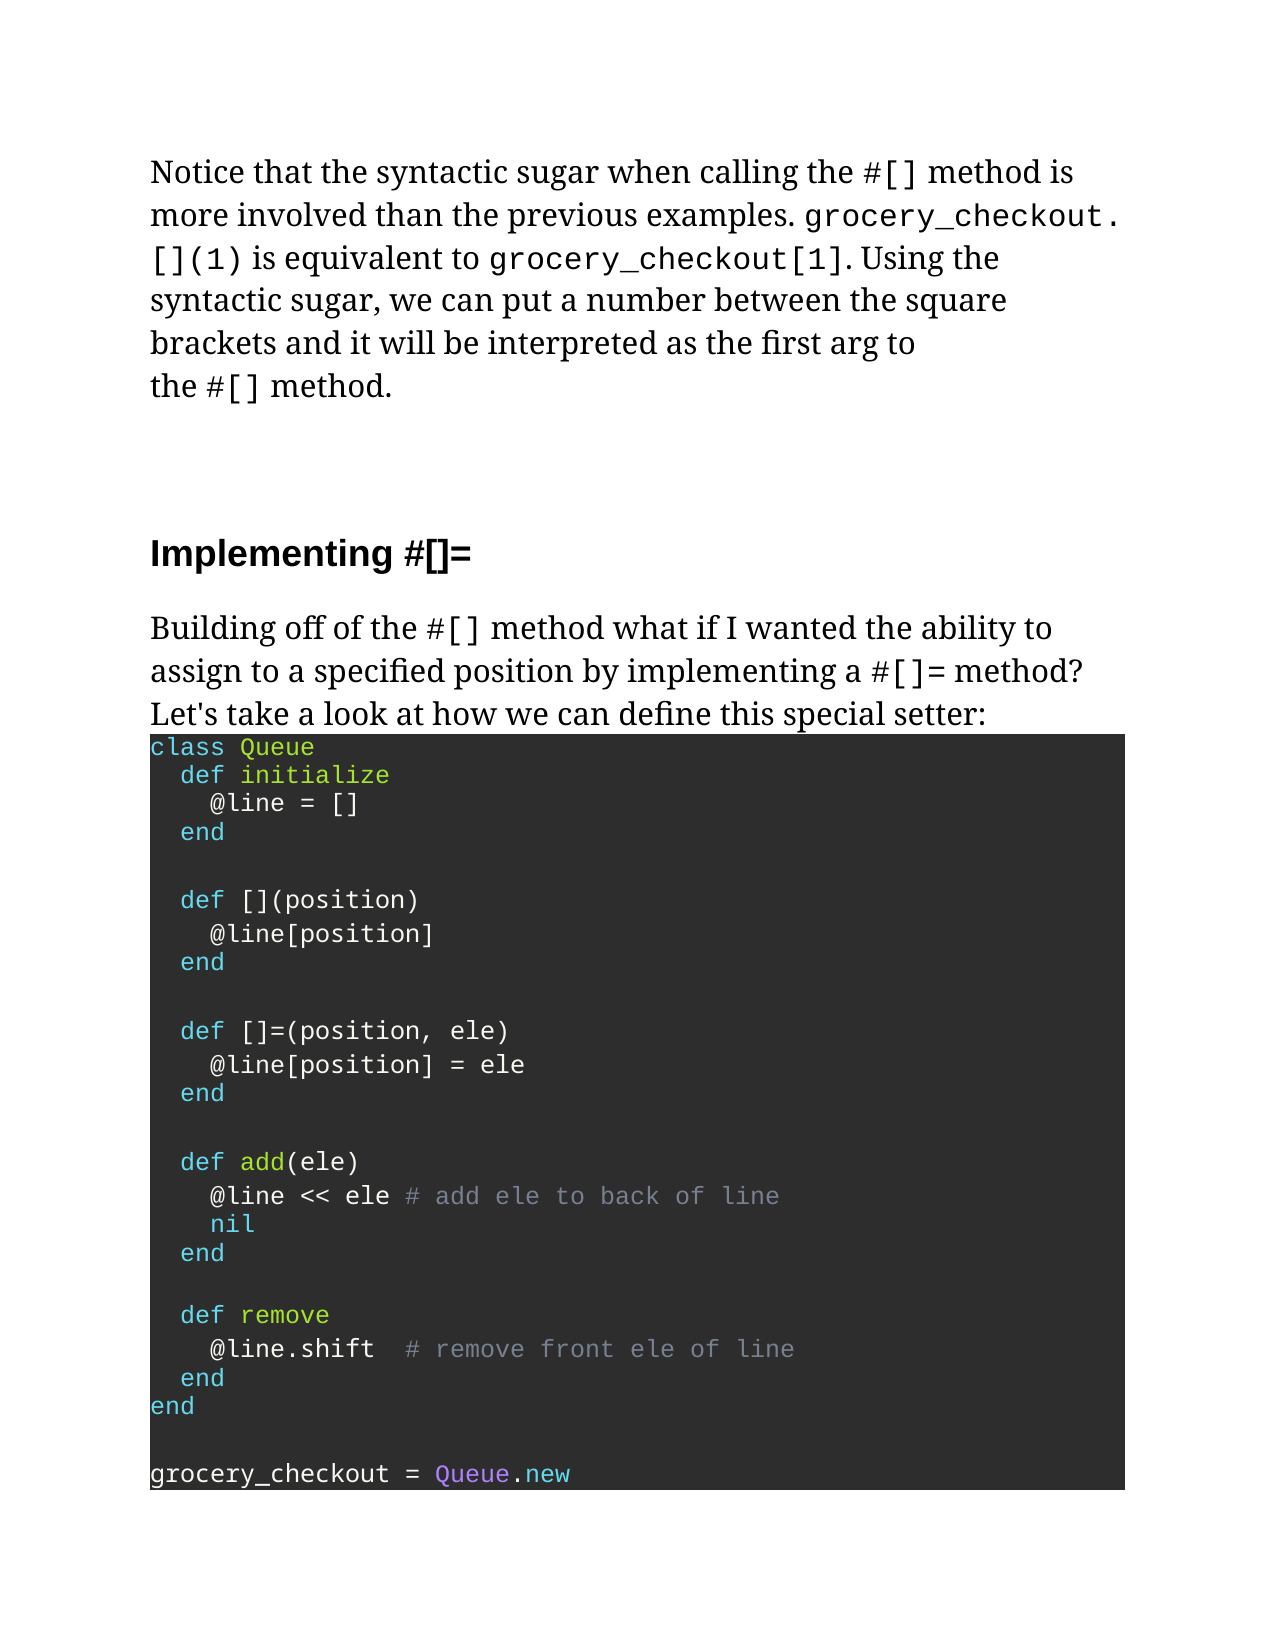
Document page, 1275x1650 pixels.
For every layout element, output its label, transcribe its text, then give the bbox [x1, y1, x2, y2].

text @line << ele # add ele to back of line [150, 1178, 1125, 1212]
text end [150, 1240, 1125, 1268]
text end [150, 819, 1125, 847]
text def add(ele) [150, 1143, 1125, 1178]
text end [150, 1081, 1125, 1109]
text grocery_checkout = Queue.new [150, 1456, 1125, 1490]
text def []=(position, ele) [150, 1012, 1125, 1047]
text Notice that the syntactic sugar when calling the #[] method is more involved than the previous examples. grocery_checkout.[](1) is equivalent to grocery_checkout[1]. Using the syntactic sugar, we can put a number between the square brackets and it will be interpreted as the first arg to the #[] method. [150, 150, 1125, 406]
text @line.shift # remove front ele of line [150, 1331, 1125, 1365]
text nil [150, 1212, 1125, 1240]
text class Queue [150, 734, 1125, 762]
text def [](position) [150, 881, 1125, 916]
text end [150, 1365, 1125, 1393]
text @line[position] [150, 916, 1125, 950]
text end [150, 1393, 1125, 1422]
text Building off of the #[] method what if I wanted the ability to assign to a specified position by implementing a #[]= method? Let's take a look at how we can define this special setter: [150, 606, 1125, 734]
text def initialize [150, 762, 1125, 791]
text def remove [150, 1303, 1125, 1331]
text end [150, 950, 1125, 978]
text @line[position] = ele [150, 1047, 1125, 1081]
text @line = [] [150, 791, 1125, 819]
text Implementing #[]= [150, 531, 1125, 574]
